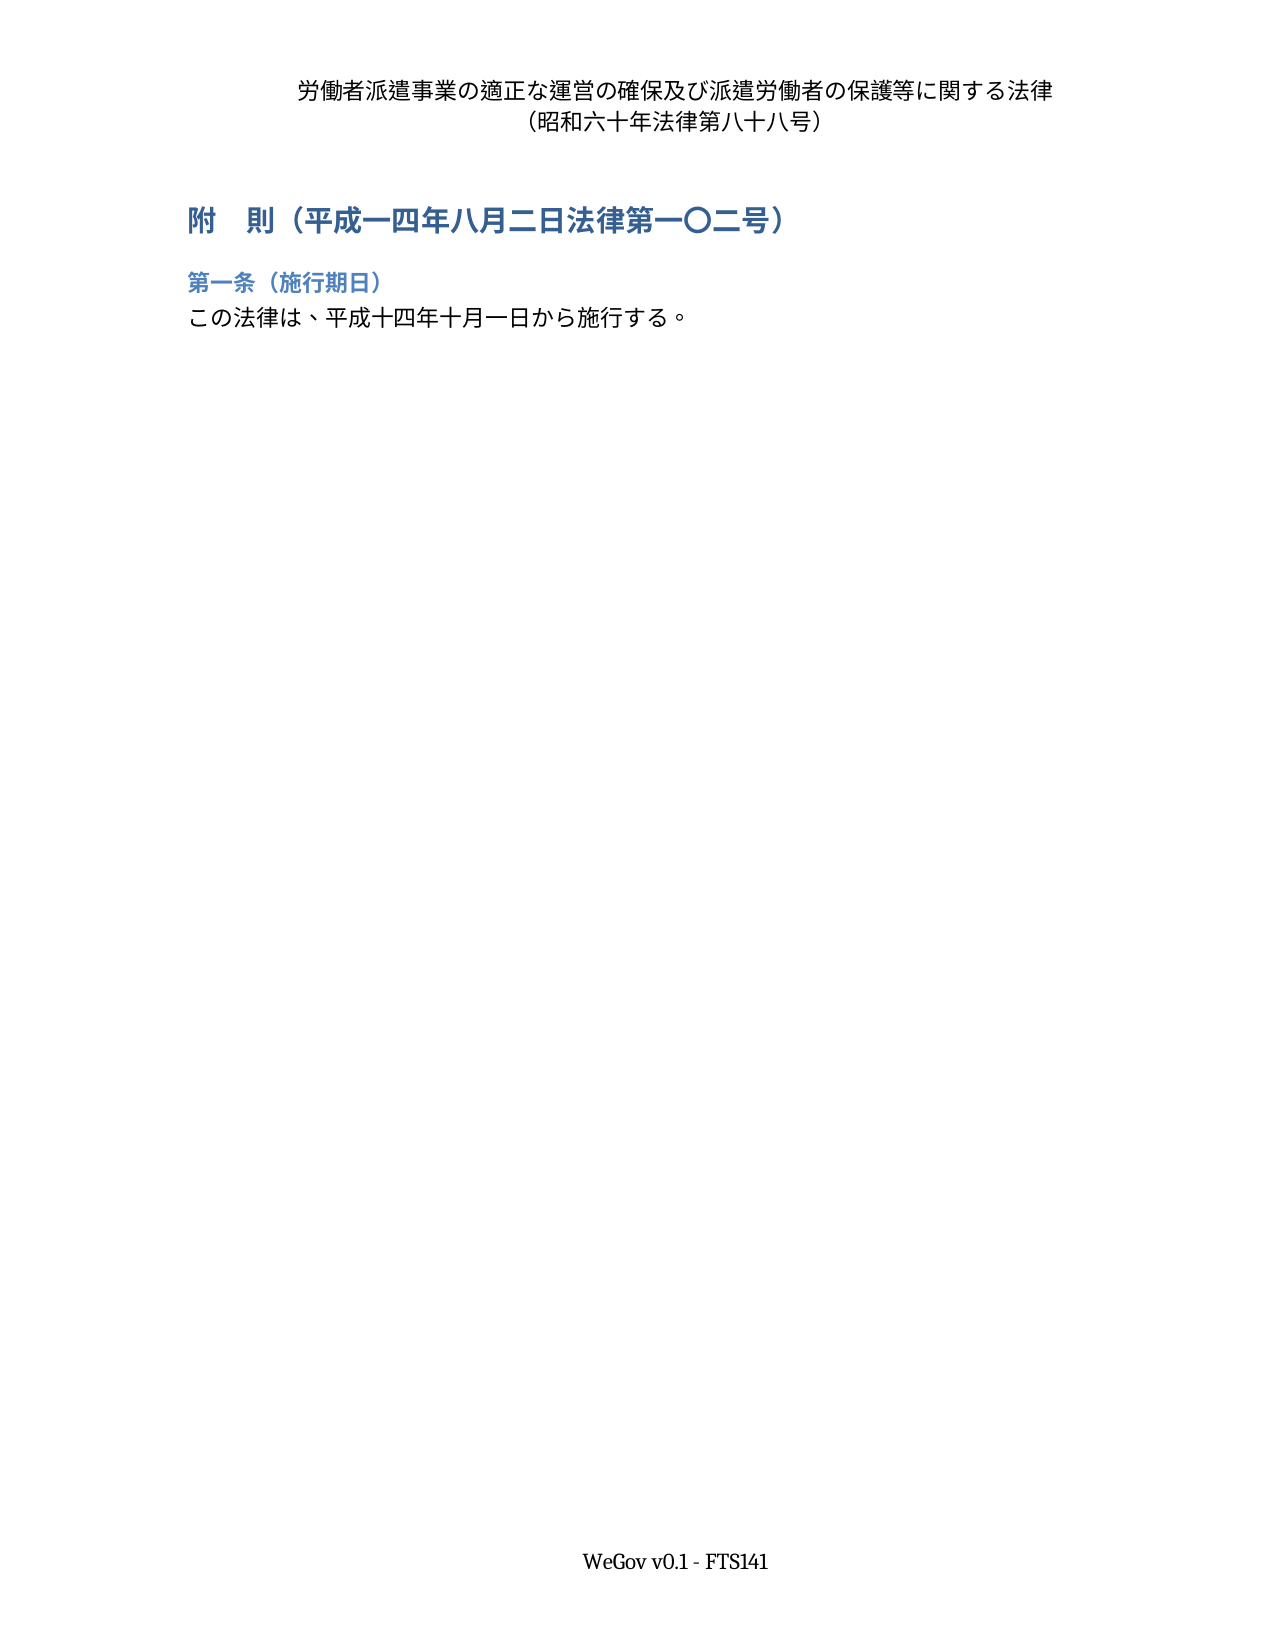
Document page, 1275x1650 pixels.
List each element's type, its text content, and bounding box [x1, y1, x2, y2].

text この法律は、平成十四年十月一日から施行する。 [187, 302, 1087, 334]
subtitle 第一条（施行期日） [187, 266, 1087, 298]
subtitle 附 則（平成一四年八月二日法律第一〇二号） [187, 200, 1087, 240]
